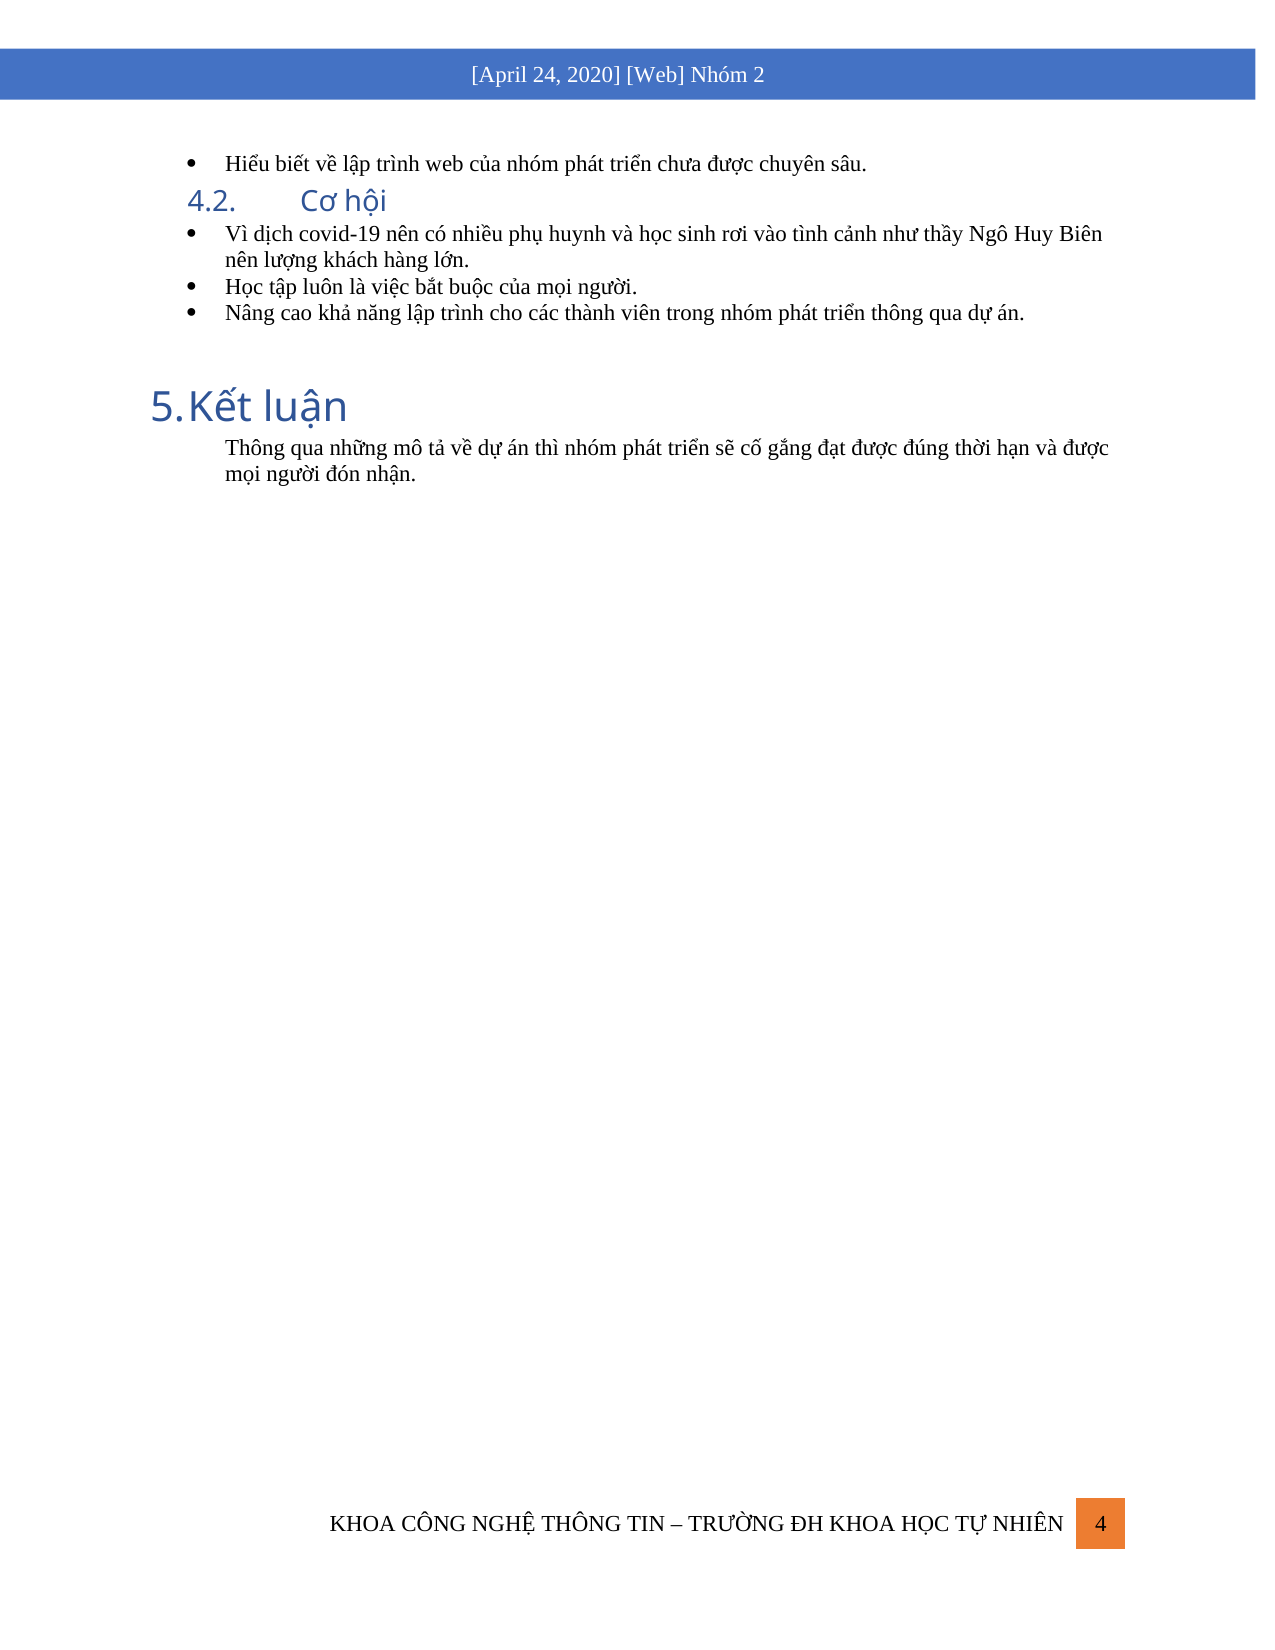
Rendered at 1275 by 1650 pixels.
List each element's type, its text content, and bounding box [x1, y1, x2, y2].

subtitle Cơ hội [187, 181, 1125, 220]
list Học tập luôn là việc bắt buộc của mọi người. [187, 273, 1125, 299]
list Nâng cao khả năng lập trình cho các thành viên trong nhóm phát triển thông qua dự án. [187, 299, 1125, 326]
list Hiểu biết về lập trình web của nhóm phát triển chưa được chuyên sâu. [187, 150, 1125, 176]
subtitle Kết luận [150, 377, 1125, 434]
list Thông qua những mô tả về dự án thì nhóm phát triển sẽ cố gắng đạt được đúng thời hạn và được mọi người đón nhận. [225, 434, 1125, 486]
list Vì dịch covid-19 nên có nhiều phụ huynh và học sinh rơi vào tình cảnh như thầy Ngô Huy Biên nên lượng khách hàng lớn. [187, 220, 1125, 273]
